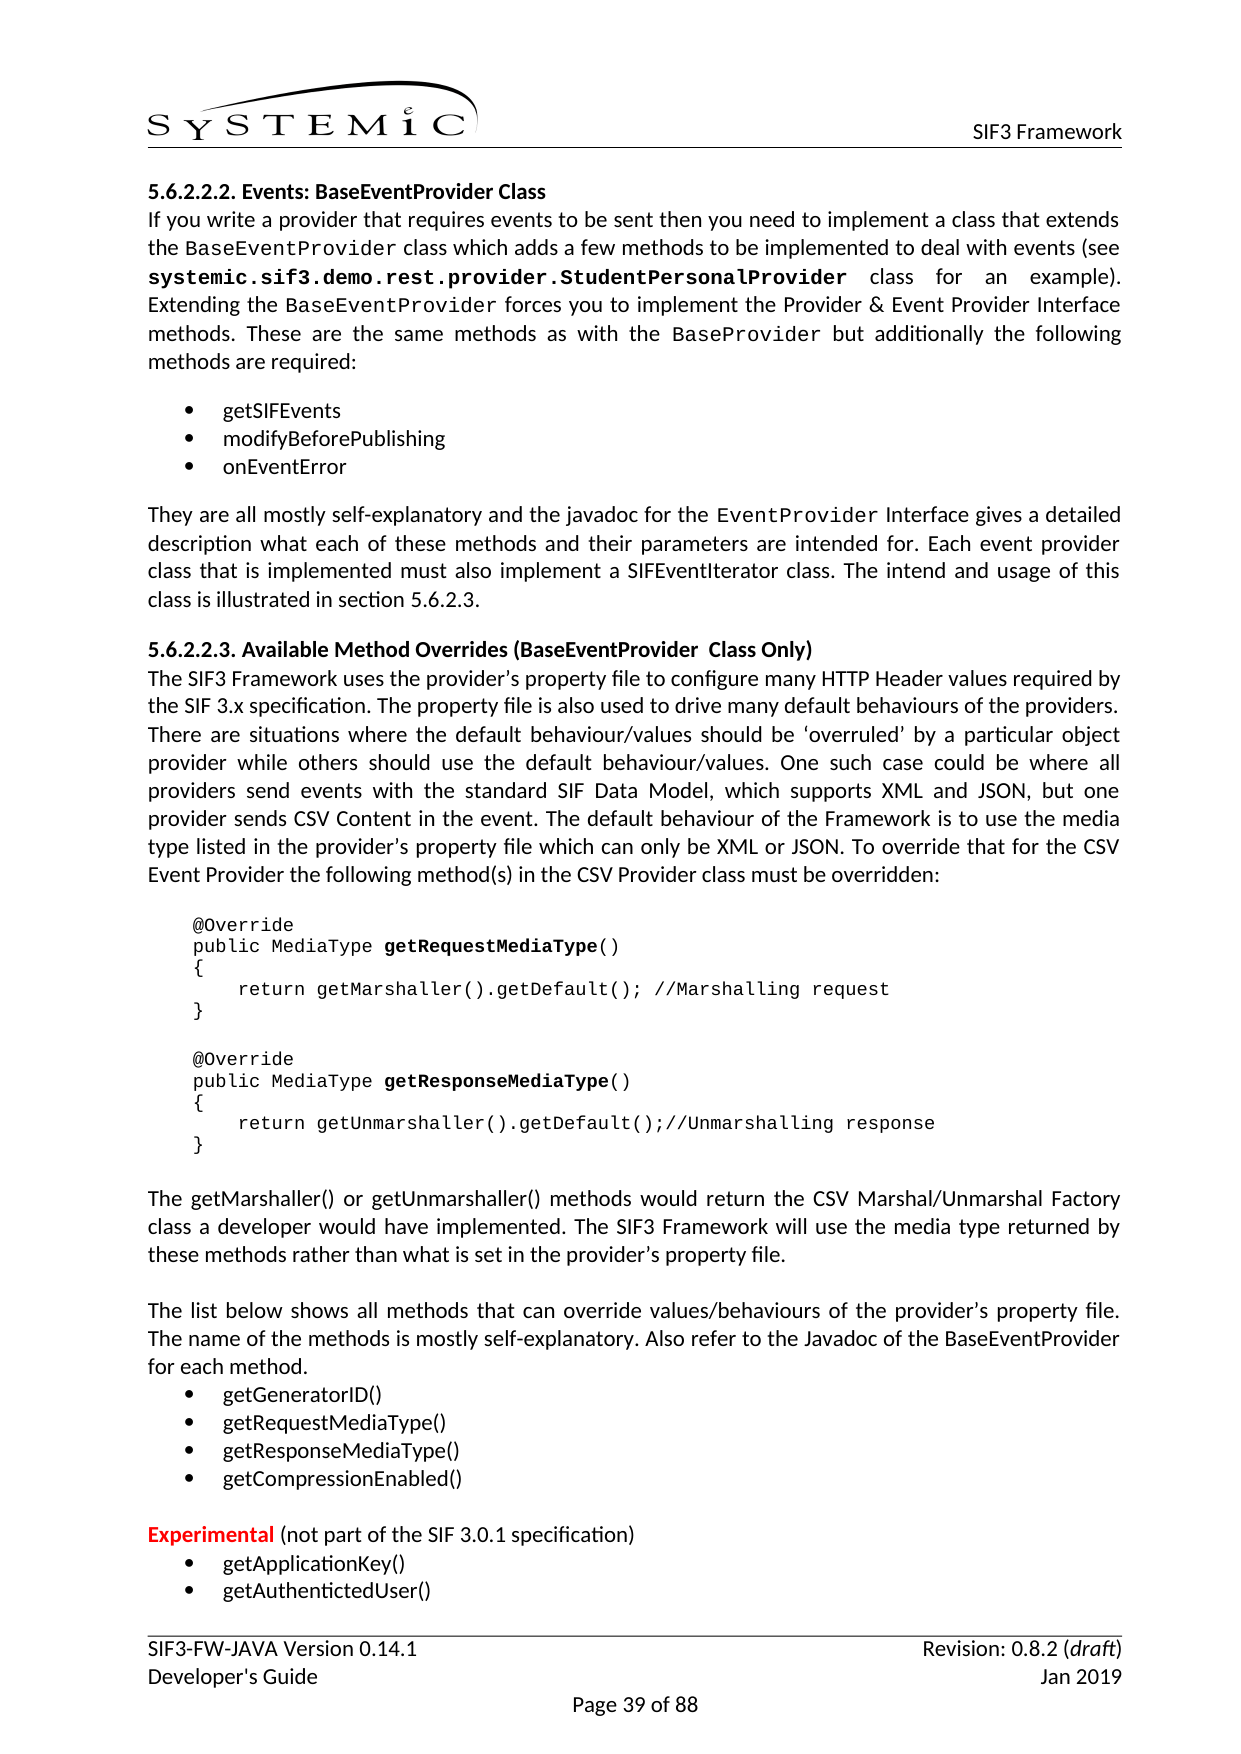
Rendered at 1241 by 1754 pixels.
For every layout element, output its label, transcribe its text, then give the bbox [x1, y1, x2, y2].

list getResponseMediaType() [185, 1437, 1122, 1464]
text Experimental (not part of the SIF 3.0.1 specification) [148, 1521, 1122, 1549]
text @Override [148, 916, 1122, 937]
text The list below shows all methods that can override values/behaviours of the provider’s property file. The name of the methods is mostly self-explanatory. Also refer to the Javadoc of the BaseEventProvider for each method. [148, 1296, 1122, 1381]
subtitle Available Method Overrides (BaseEventProvider Class Only) [148, 636, 1122, 664]
text If you write a provider that requires events to be sent then you need to implement a class that extends the BaseEventProvider class which adds a few methods to be implemented to deal with events (see systemic.sif3.demo.rest.provider.StudentPersonalProvider class for an example). Extending the BaseEventProvider forces you to implement the Provider & Event Provider Interface methods. These are the same methods as with the BaseProvider but additionally the following methods are required: [148, 205, 1122, 375]
text public MediaType getRequestMediaType() [148, 937, 1122, 958]
text They are all mostly self-explanatory and the javadoc for the EventProvider Interface gives a detailed description what each of these methods and their parameters are intended for. Each event provider class that is implemented must also implement a SIFEventIterator class. The intend and usage of this class is illustrated in section 5.6.2.3. [148, 500, 1122, 613]
text The SIF3 Framework uses the provider’s property file to configure many HTTP Header values required by the SIF 3.x specification. The property file is also used to drive many default behaviours of the providers. There are situations where the default behaviour/values should be ‘overruled’ by a particular object provider while others should use the default behaviour/values. One such case could be where all providers send events with the standard SIF Data Model, which supports XML and JSON, but one provider sends CSV Content in the event. The default behaviour of the Framework is to use the media type listed in the provider’s property file which can only be XML or JSON. To override that for the CSV Event Provider the following method(s) in the CSV Provider class must be overridden: [148, 664, 1122, 888]
subtitle Events: BaseEventProvider Class [148, 177, 1122, 205]
text } [148, 1135, 1122, 1156]
text The getMarshaller() or getUnmarshaller() methods would return the CSV Marshal/Unmarshal Factory class a developer would have implemented. The SIF3 Framework will use the media type returned by these methods rather than what is set in the provider’s property file. [148, 1184, 1122, 1268]
picture [147, 80, 478, 140]
text return getMarshaller().getDefault(); //Marshalling request [148, 979, 1122, 1001]
text { [148, 1093, 1122, 1114]
text public MediaType getResponseMediaType() [148, 1071, 1122, 1093]
list getSIFEvents [185, 396, 1122, 424]
list onEventError [185, 452, 1122, 480]
list getAuthentictedUser() [185, 1577, 1122, 1605]
list getApplicationKey() [185, 1549, 1122, 1577]
list modifyBeforePublishing [185, 424, 1122, 452]
list getGeneratorID() [185, 1381, 1122, 1408]
list getRequestMediaType() [185, 1408, 1122, 1437]
list getCompressionEnabled() [185, 1464, 1122, 1493]
text @Override [148, 1050, 1122, 1071]
text } [148, 1001, 1122, 1022]
text return getUnmarshaller().getDefault();//Unmarshalling response [148, 1114, 1122, 1135]
text { [148, 958, 1122, 979]
